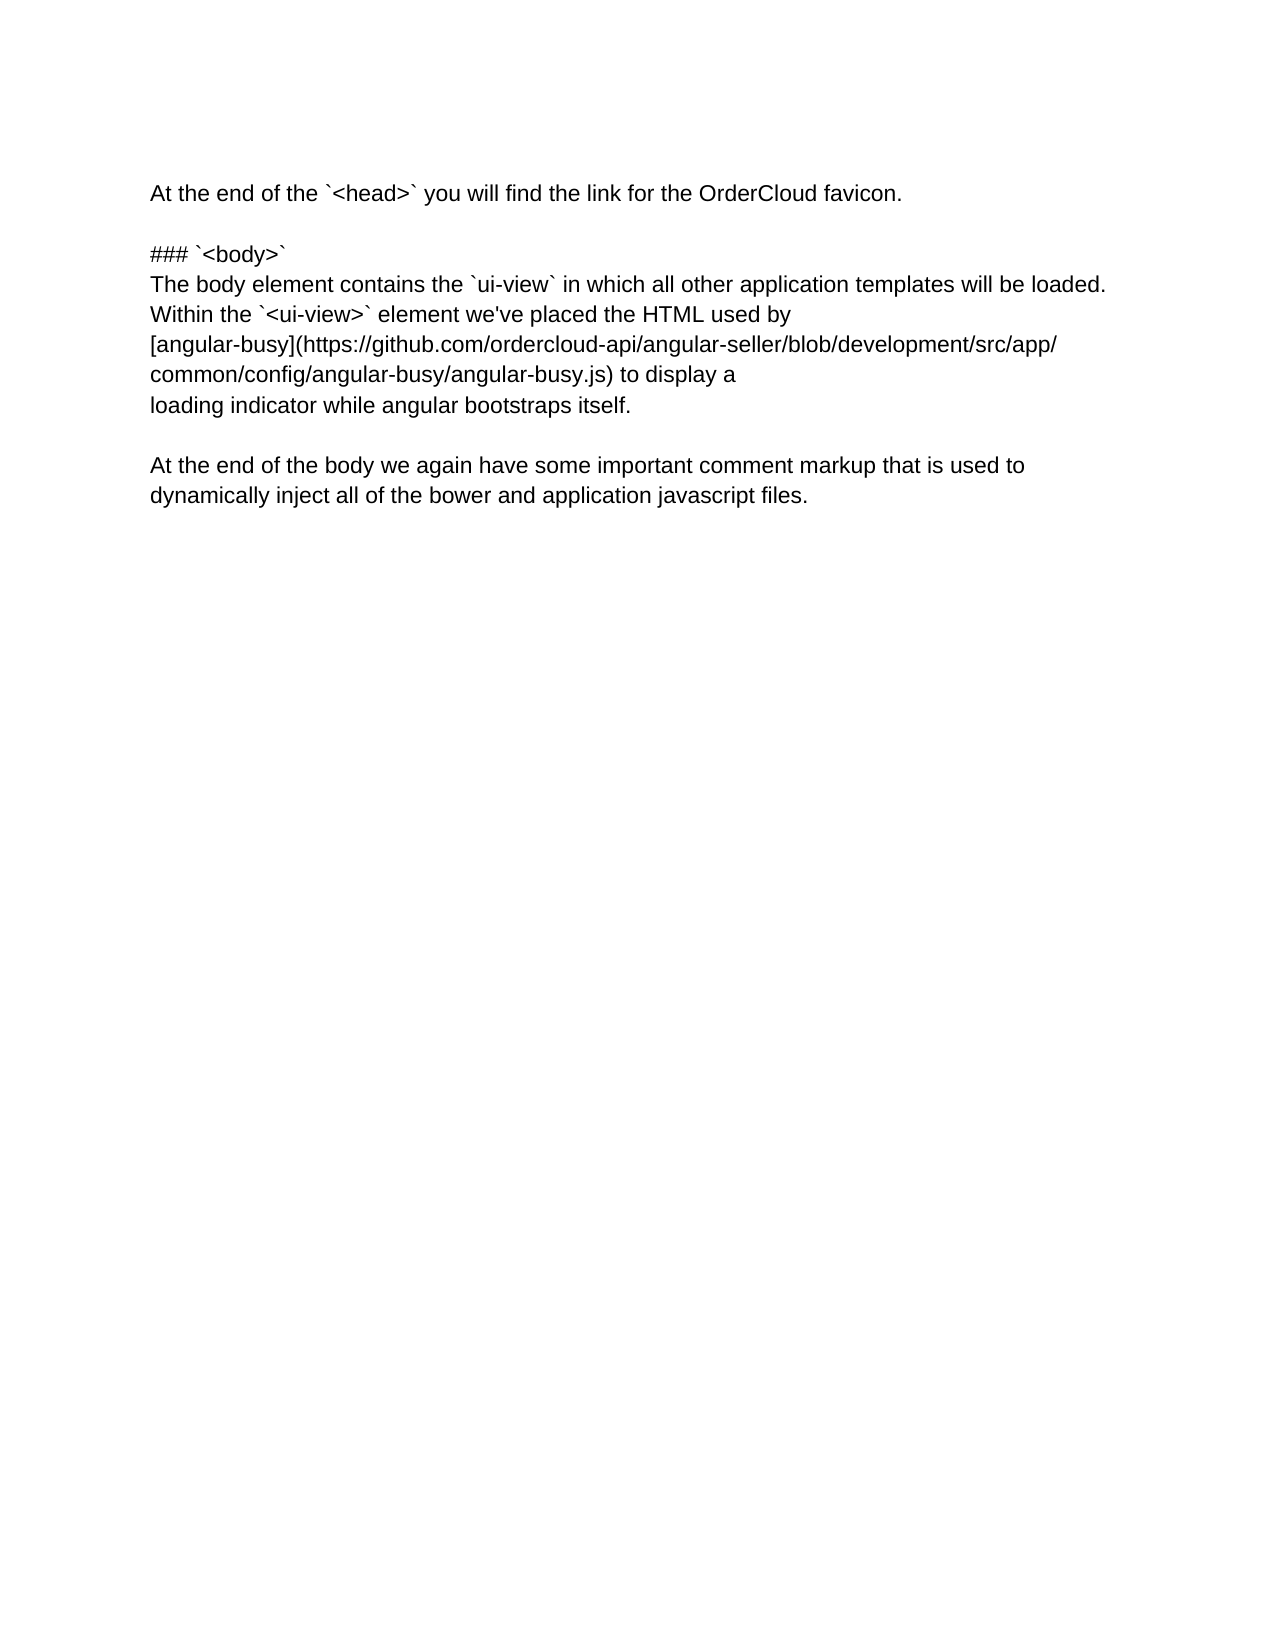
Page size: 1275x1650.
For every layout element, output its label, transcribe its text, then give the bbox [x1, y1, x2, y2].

text loading indicator while angular bootstraps itself. [150, 392, 1125, 418]
text At the end of the body we again have some important comment markup that is used to [150, 452, 1125, 478]
text The body element contains the `ui-view` in which all other application templates will be loaded. [150, 271, 1125, 297]
text dynamically inject all of the bower and application javascript files. [150, 482, 1125, 509]
text ### `<body>` [150, 241, 1125, 267]
text Within the `<ui-view>` element we've placed the HTML used by [angular-busy](https://github.com/ordercloud-api/angular-seller/blob/development/src/app/common/config/angular-busy/angular-busy.js) to display a [150, 301, 1125, 388]
text At the end of the `<head>` you will find the link for the OrderCloud favicon. [150, 180, 1125, 207]
